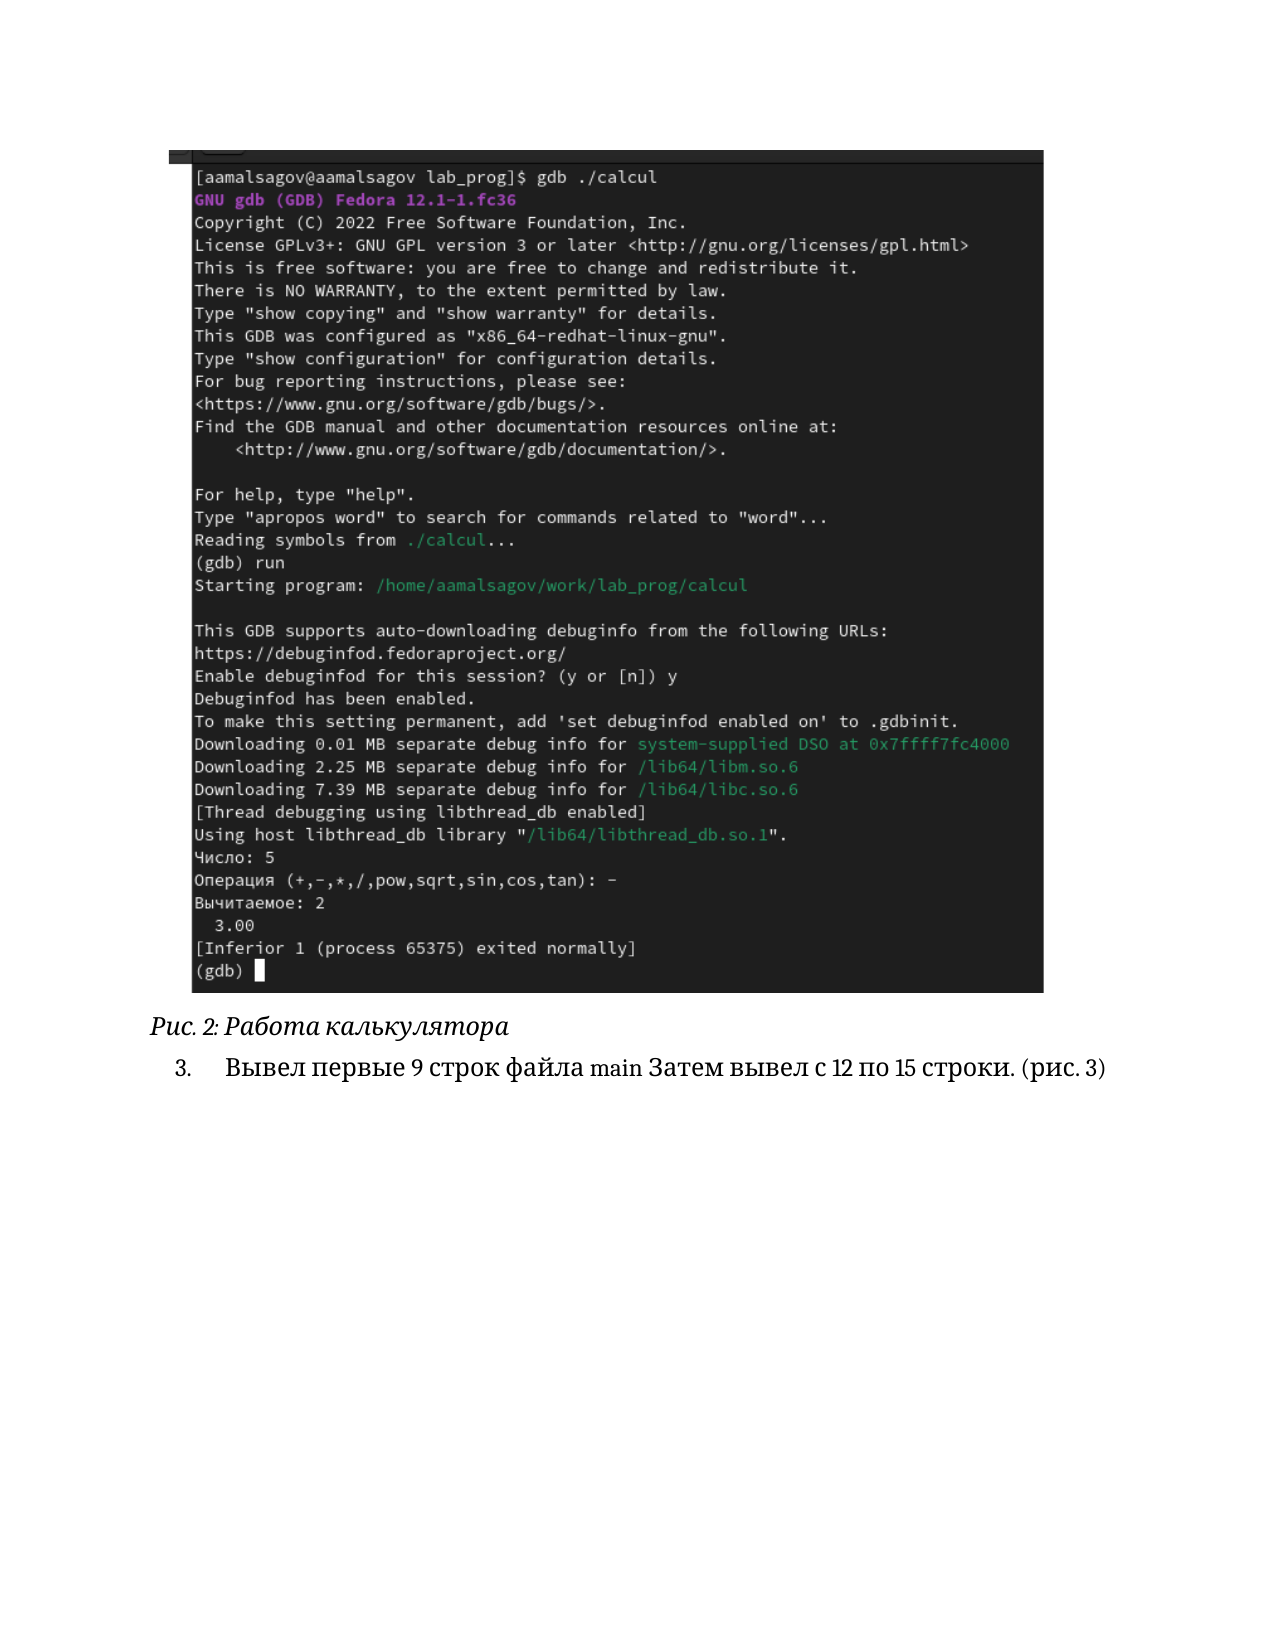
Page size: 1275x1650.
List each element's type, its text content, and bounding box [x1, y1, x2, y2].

picture [168, 150, 1044, 993]
list Вывел первые 9 строк файла main Затем вывел с 12 по 15 строки. (рис. 3) [175, 1054, 1125, 1083]
text Рис. 2: Работа калькулятора [150, 1013, 1125, 1042]
